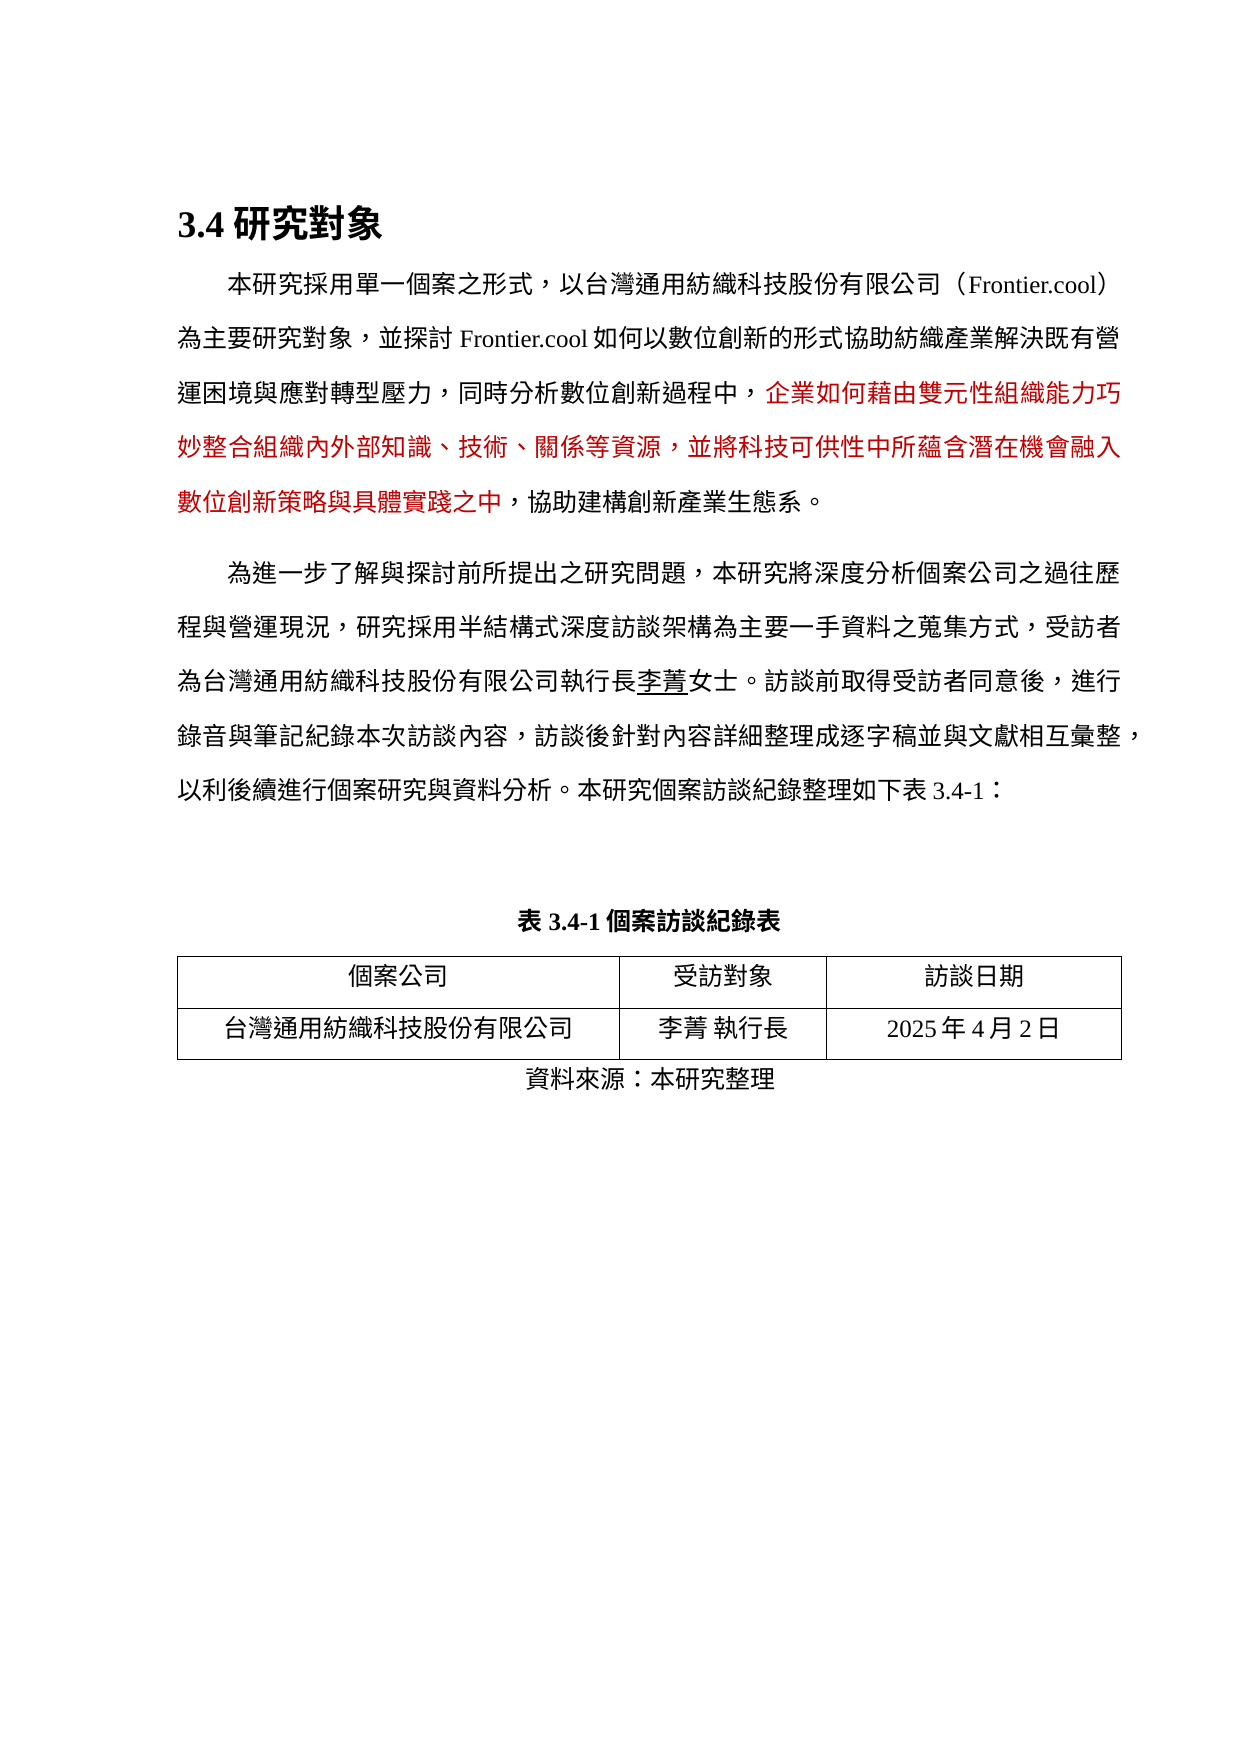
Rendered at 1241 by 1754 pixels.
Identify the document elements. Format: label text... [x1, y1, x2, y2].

table_header 訪談日期 [827, 957, 1121, 1007]
text 為進一步了解與探討前所提出之研究問題，本研究將深度分析個案公司之過往歷程與營運現況，研究採用半結構式深度訪談架構為主要一手資料之蒐集方式，受訪者為台灣通用紡織科技股份有限公司執行長李菁女士。訪談前取得受訪者同意後，進行錄音與筆記紀錄本次訪談內容，訪談後針對內容詳細整理成逐字稿並與文獻相互彙整，以利後續進行個案研究與資料分析。本研究個案訪談紀錄整理如下表3.4-1： [177, 553, 1122, 807]
table_cell 李菁 執行長 [620, 1009, 826, 1059]
table_header 受訪對象 [620, 957, 826, 1007]
subtitle 3.4 研究對象 [177, 194, 1122, 248]
text 資料來源：本研究整理 [177, 1060, 1122, 1096]
text 本研究採用單一個案之形式，以台灣通用紡織科技股份有限公司（Frontier.cool）為主要研究對象，並探討Frontier.cool如何以數位創新的形式協助紡織產業解決既有營運困境與應對轉型壓力，同時分析數位創新過程中，企業如何藉由雙元性組織能力巧妙整合組織內外部知識、技術、關係等資源，並將科技可供性中所蘊含潛在機會融入數位創新策略與具體實踐之中，協助建構創新產業生態系。 [177, 264, 1122, 518]
table_header 個案公司 [178, 957, 619, 1007]
table_cell 台灣通用紡織科技股份有限公司 [178, 1009, 619, 1059]
text 表 3.4-1 個案訪談紀錄表 [177, 901, 1122, 938]
table_cell 2025年4月2日 [827, 1009, 1121, 1059]
